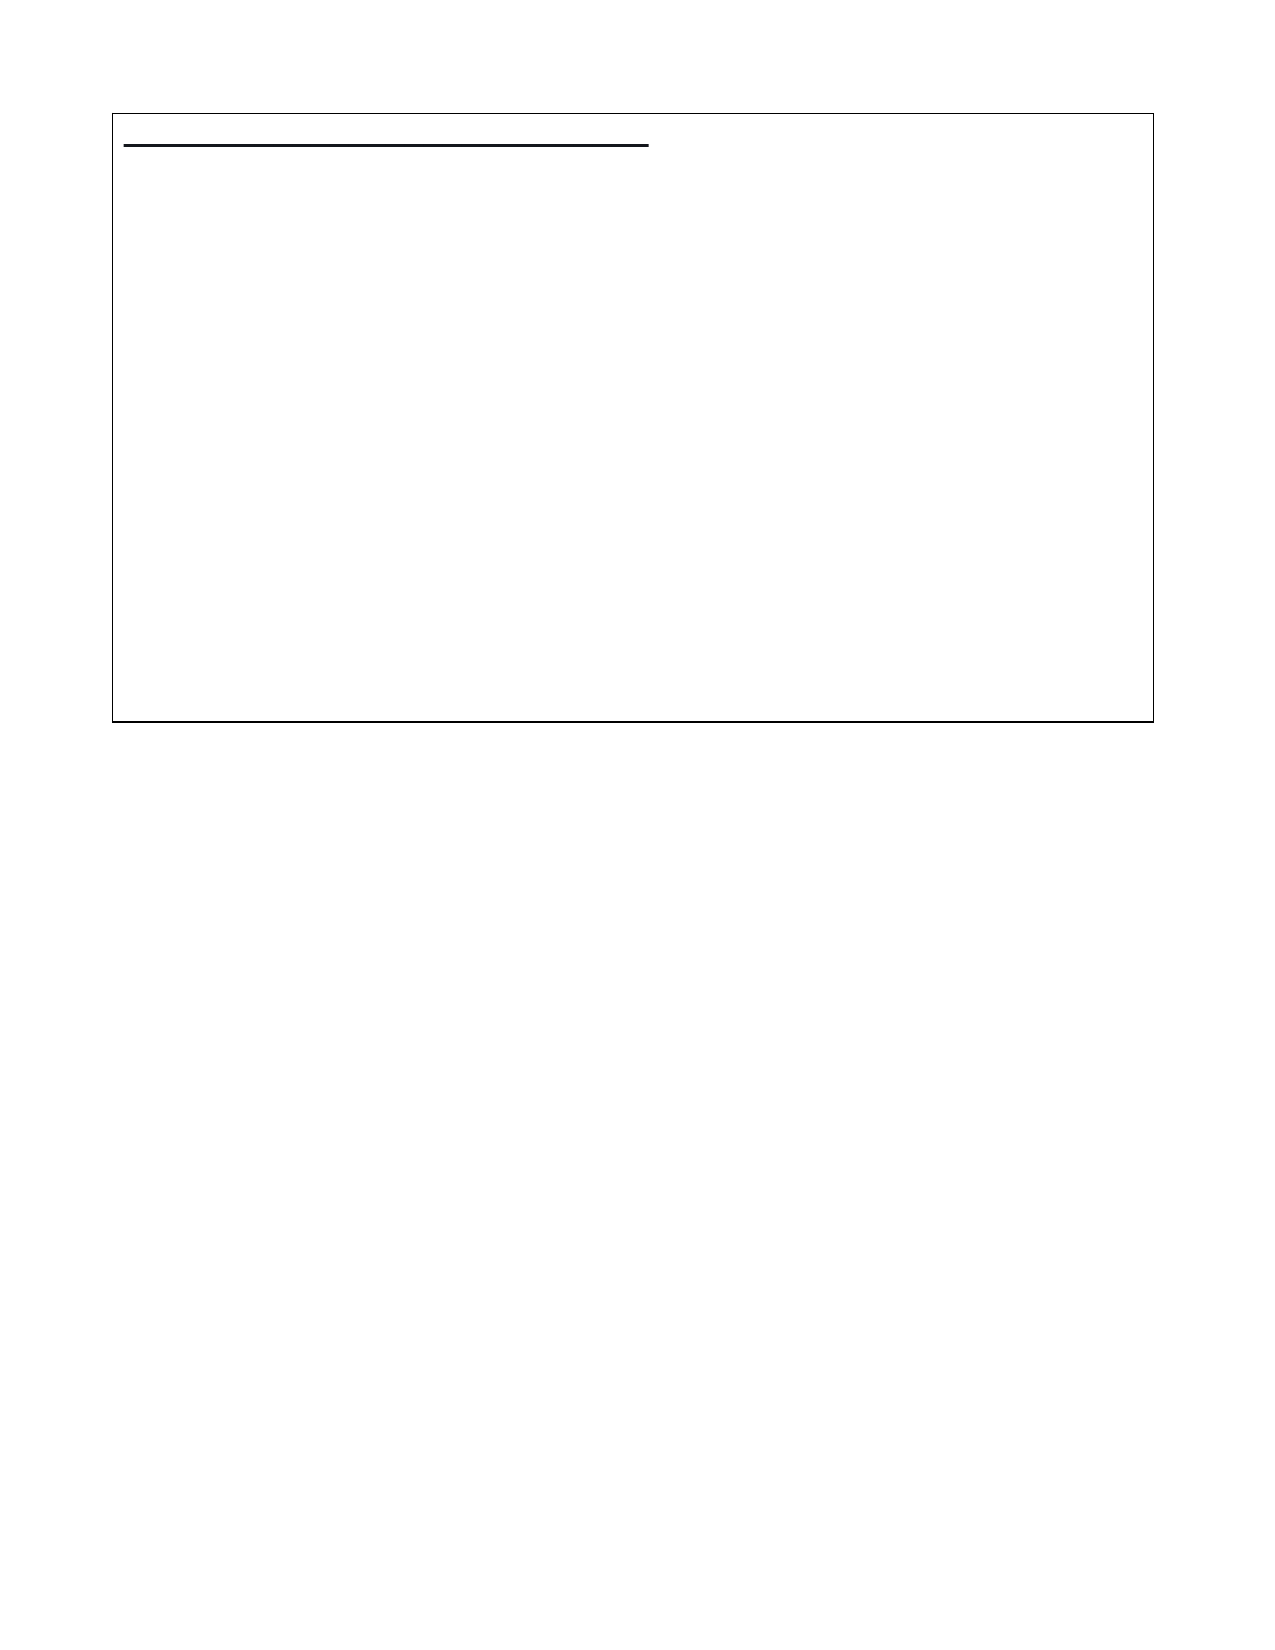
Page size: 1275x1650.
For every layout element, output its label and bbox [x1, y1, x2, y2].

table_cell [113, 114, 1153, 721]
